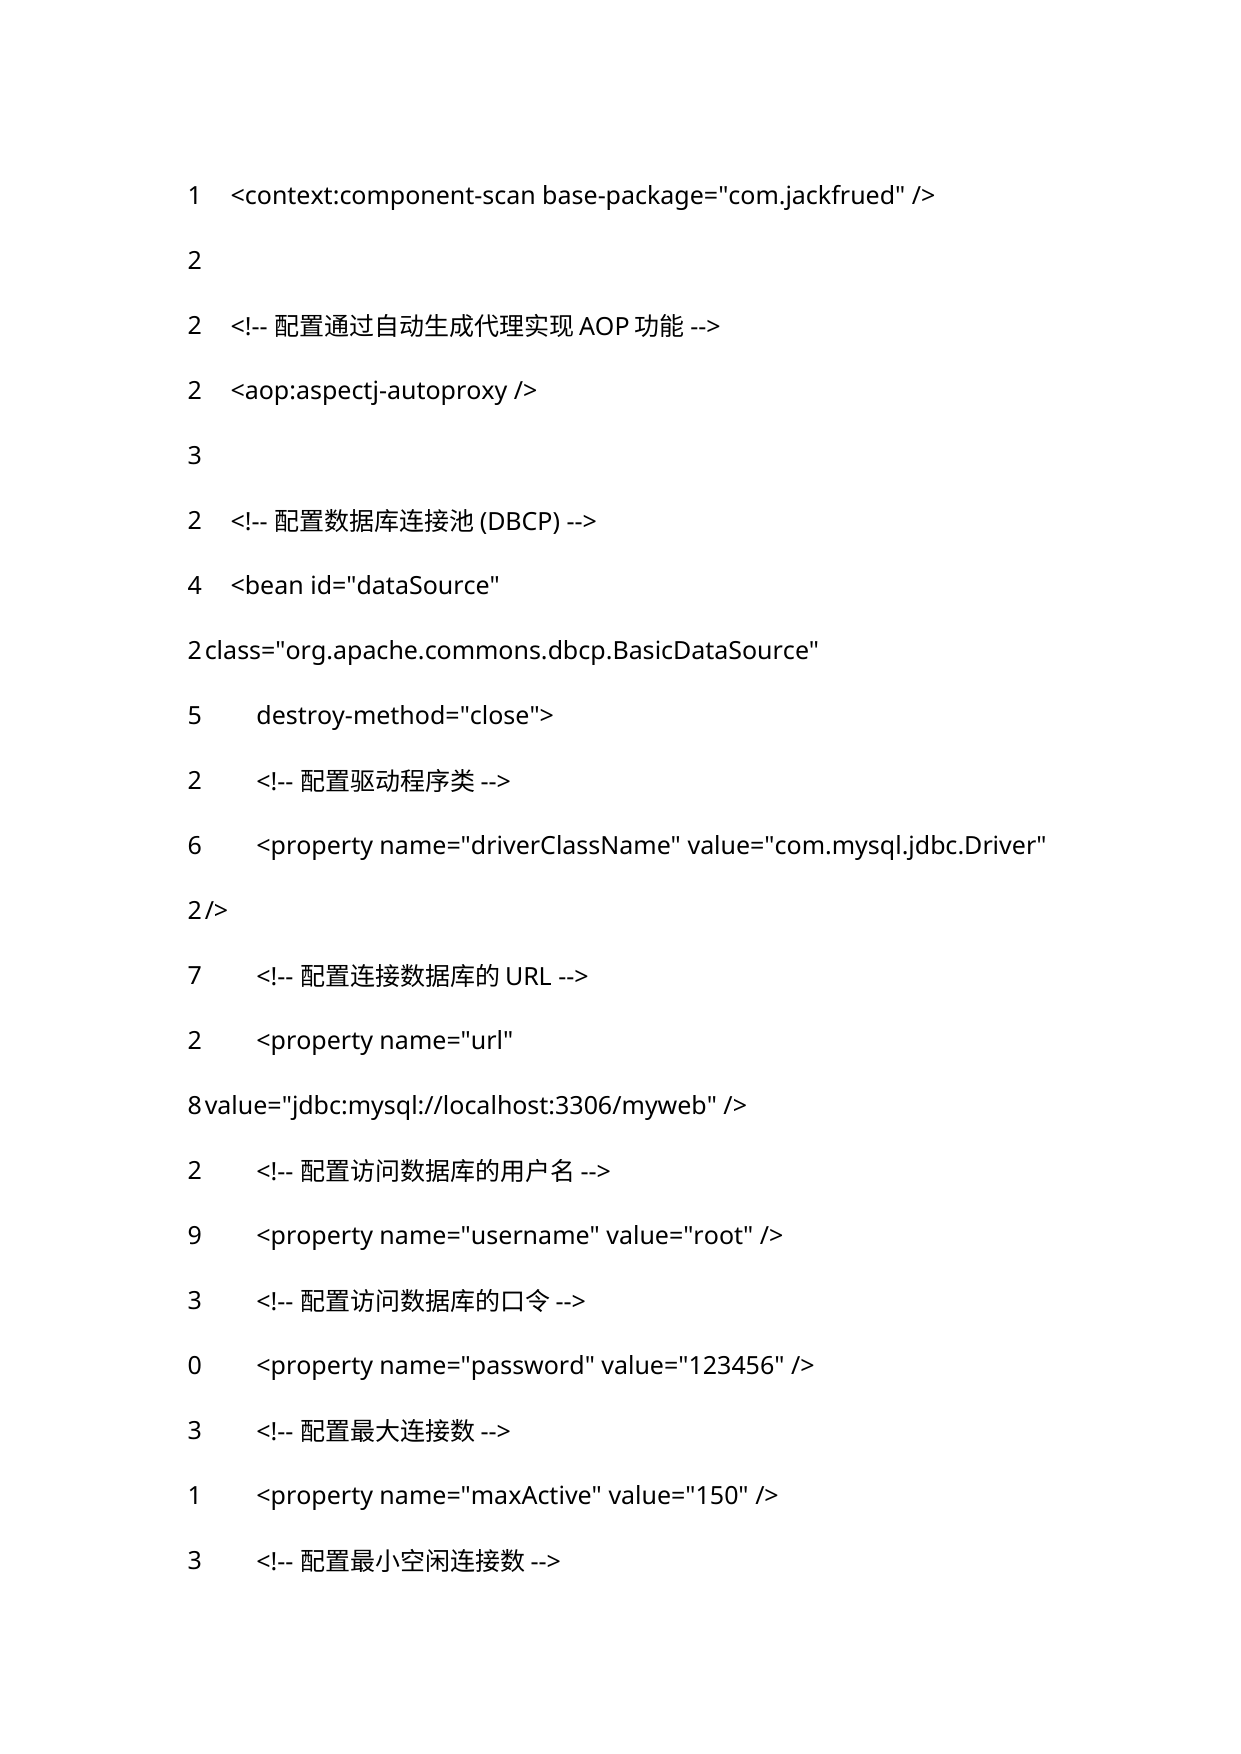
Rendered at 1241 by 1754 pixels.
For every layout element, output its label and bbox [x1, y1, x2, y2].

table_header [205, 162, 1053, 1592]
table_header [188, 162, 204, 1592]
